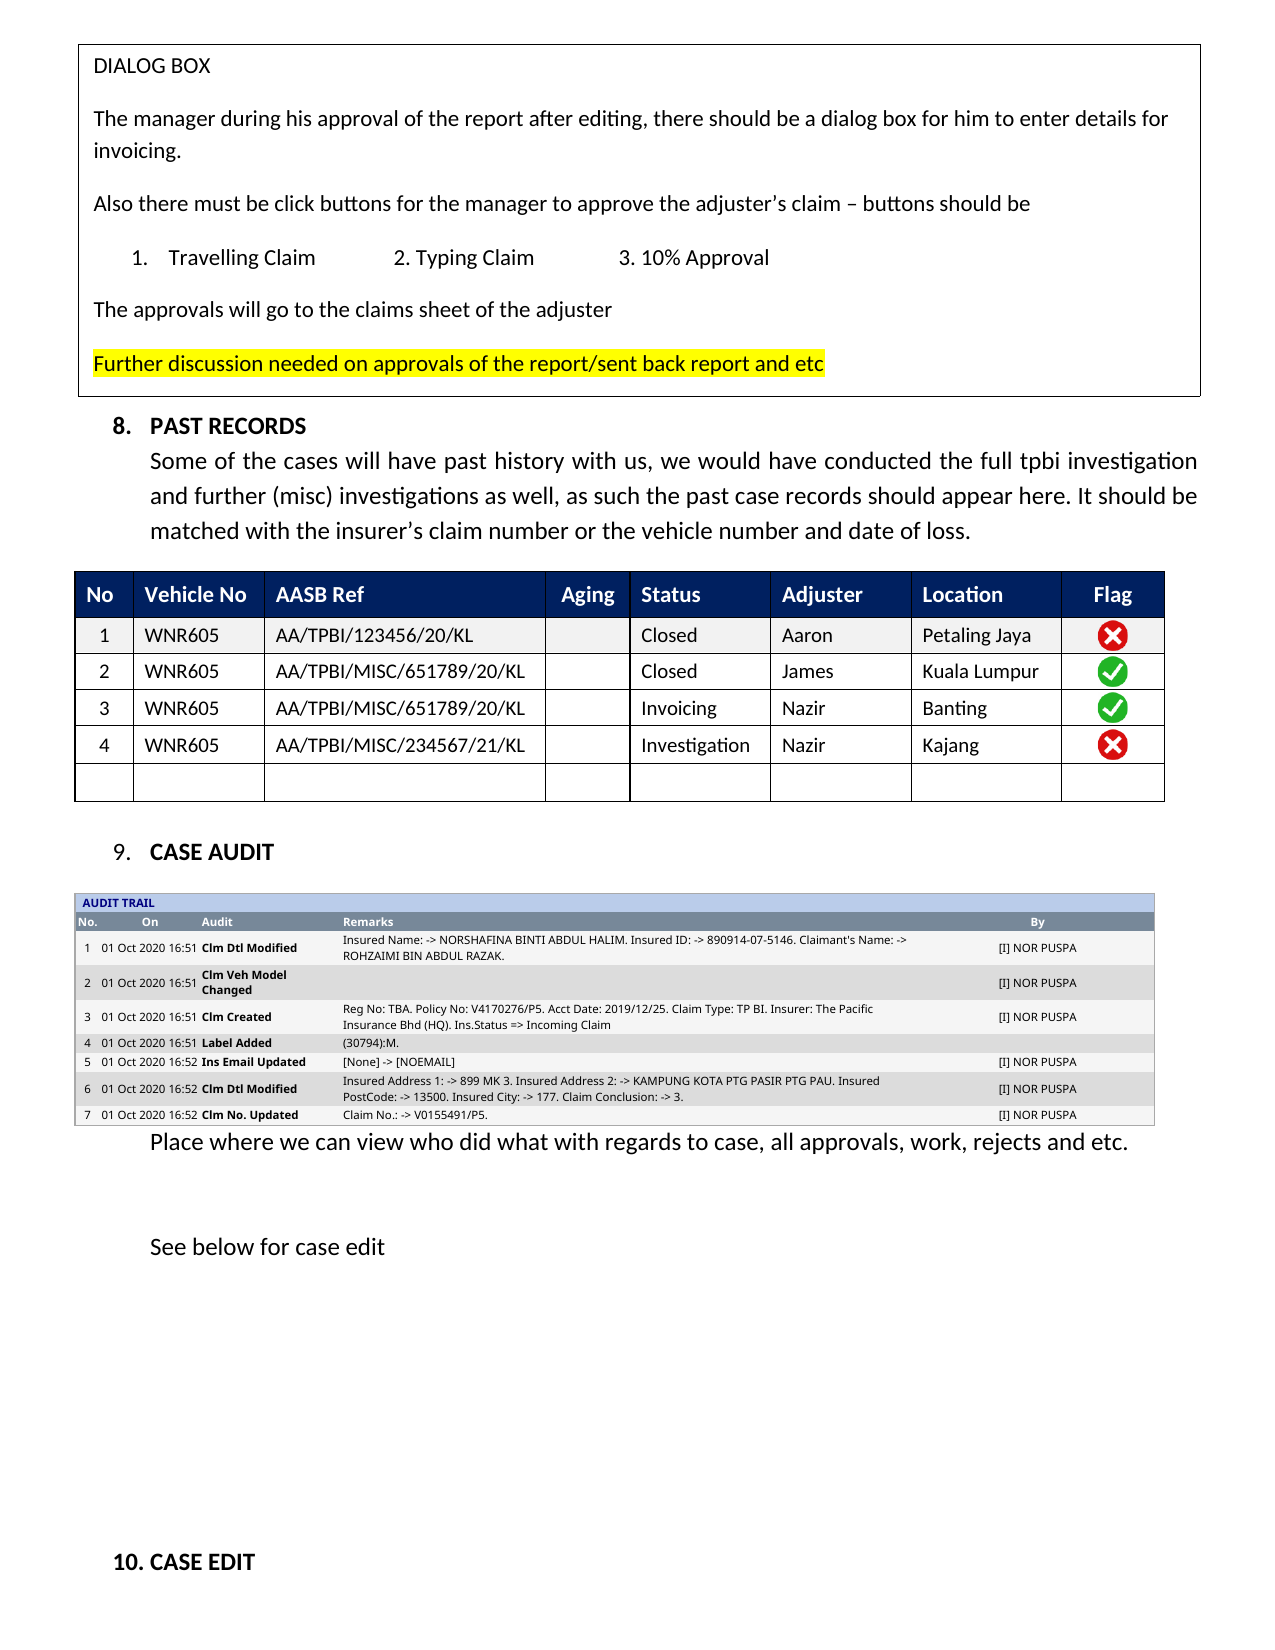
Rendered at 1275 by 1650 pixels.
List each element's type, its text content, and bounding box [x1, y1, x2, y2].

table_cell Reg No: TBA. Policy No: V4170276/P5. Acct Date: 2019/12/25. Claim Type: TP BI. Insurer: The Pacific Insurance Bhd (HQ). Ins.Status => Incoming Claim [341, 1000, 920, 1034]
table_cell [546, 764, 629, 801]
table_cell 01 Oct 2020 16:52 [100, 1072, 200, 1106]
table_cell Clm Dtl Modified [200, 931, 341, 965]
table_header Location [912, 572, 1061, 617]
table_cell AA/TPBI/MISC/651789/20/KL [265, 654, 545, 689]
table_cell Insured Address 1: -> 899 MK 3. Insured Address 2: -> KAMPUNG KOTA PTG PASIR PTG PAU. Insured PostCode: -> 13500. Insured City: -> 177. Claim Conclusion: -> 3. [341, 1072, 920, 1106]
table_cell [I] NOR PUSPA [920, 1000, 1154, 1034]
table_cell 5 [76, 1053, 100, 1072]
table_cell [I] NOR PUSPA [920, 965, 1154, 1000]
table_cell 2 [76, 654, 133, 689]
table_cell Closed [631, 618, 770, 652]
table_cell 3 [76, 1000, 100, 1034]
table_cell WNR605 [134, 690, 264, 725]
table_cell AA/TPBI/MISC/651789/20/KL [265, 690, 545, 725]
table_cell 01 Oct 2020 16:51 [100, 965, 200, 1000]
table_header Status [631, 572, 770, 617]
table_cell [1062, 618, 1164, 652]
table_cell 4 [76, 1034, 100, 1053]
table_cell Nazir [771, 726, 911, 763]
table_header AUDIT TRAIL [76, 894, 1154, 912]
table_header AASB Ref [265, 572, 545, 617]
table_cell 1 [76, 931, 100, 965]
table_cell Invoicing [631, 690, 770, 725]
table_cell Claim No.: -> V0155491/P5. [341, 1106, 920, 1125]
table_cell [I] NOR PUSPA [920, 1072, 1154, 1106]
table_cell [771, 764, 911, 801]
table_cell Closed [631, 654, 770, 689]
table_cell Clm Created [200, 1000, 341, 1034]
table_cell 01 Oct 2020 16:51 [100, 931, 200, 965]
table_header Aging [546, 572, 629, 617]
table_cell WNR605 [134, 618, 264, 652]
table_cell WNR605 [134, 654, 264, 689]
list PAST RECORDS [112, 410, 1200, 441]
table_cell James [771, 654, 911, 689]
picture [1097, 620, 1128, 651]
table_cell [None] -> [NOEMAIL] [341, 1053, 920, 1072]
table_cell Clm No. Updated [200, 1106, 341, 1125]
table_header Vehicle No [134, 572, 264, 617]
table_cell 01 Oct 2020 16:52 [100, 1106, 200, 1125]
table_cell [1062, 726, 1164, 763]
table_cell Remarks [341, 912, 920, 931]
picture [1097, 729, 1128, 760]
table_cell Clm Veh Model Changed [200, 965, 341, 1000]
table_cell Aaron [771, 618, 911, 652]
table_cell Petaling Jaya [912, 618, 1061, 652]
table_cell [1062, 764, 1164, 801]
table_cell [546, 690, 629, 725]
table_cell [I] NOR PUSPA [920, 1106, 1154, 1125]
table_cell [134, 764, 264, 801]
table_cell Nazir [771, 690, 911, 725]
picture [1097, 692, 1128, 723]
list CASE EDIT [112, 1546, 1200, 1576]
table_cell Audit [200, 912, 341, 931]
table_cell Kajang [912, 726, 1061, 763]
table_header Flag [1062, 572, 1164, 617]
table_cell Banting [912, 690, 1061, 725]
table_cell Investigation [631, 726, 770, 763]
list Place where we can view who did what with regards to case, all approvals, work, rejects and etc. [150, 1126, 1200, 1156]
table_cell 01 Oct 2020 16:51 [100, 1000, 200, 1034]
list Some of the cases will have past history with us, we would have conducted the full tpbi investigation and further (misc) investigations as well, as such the past case records should appear here. It should be matched with the insurer’s claim number or the vehicle number and date of loss. [150, 445, 1200, 546]
table_cell Insured Name: -> NORSHAFINA BINTI ABDUL HALIM. Insured ID: -> 890914-07-5146. Claimant's Name: -> ROHZAIMI BIN ABDUL RAZAK. [341, 931, 920, 965]
table_cell AA/TPBI/123456/20/KL [265, 618, 545, 652]
table_cell [920, 1034, 1154, 1053]
table_header Adjuster [771, 572, 911, 617]
table_cell 3 [76, 690, 133, 725]
table_cell On [100, 912, 200, 931]
table_cell [I] NOR PUSPA [920, 931, 1154, 965]
table_cell [546, 654, 629, 689]
table_cell No. [76, 912, 100, 931]
table_cell AA/TPBI/MISC/234567/21/KL [265, 726, 545, 763]
table_cell Ins Email Updated [200, 1053, 341, 1072]
table_cell [341, 965, 920, 1000]
table_cell [912, 764, 1061, 801]
table_cell WNR605 [134, 726, 264, 763]
table_cell Label Added [200, 1034, 341, 1053]
table_cell 6 [76, 1072, 100, 1106]
table_cell 1 [76, 618, 133, 652]
list See below for case edit [150, 1231, 1200, 1261]
table_cell [1062, 690, 1164, 725]
table_cell [265, 764, 545, 801]
table_cell [76, 764, 133, 801]
table_cell Kuala Lumpur [912, 654, 1061, 689]
table_header No [76, 572, 133, 617]
table_cell (30794):M. [341, 1034, 920, 1053]
table_cell 01 Oct 2020 16:51 [100, 1034, 200, 1053]
table_cell By [920, 912, 1154, 931]
table_cell 2 [76, 965, 100, 1000]
table_cell Clm Dtl Modified [200, 1072, 341, 1106]
table_cell 7 [76, 1106, 100, 1125]
table_cell [I] NOR PUSPA [920, 1053, 1154, 1072]
table_cell [546, 618, 629, 652]
table_cell [1062, 654, 1164, 689]
picture [1097, 656, 1128, 687]
table_cell [546, 726, 629, 763]
list CASE AUDIT [112, 837, 1200, 867]
table_cell 4 [76, 726, 133, 763]
table_cell [631, 764, 770, 801]
table_cell 01 Oct 2020 16:52 [100, 1053, 200, 1072]
